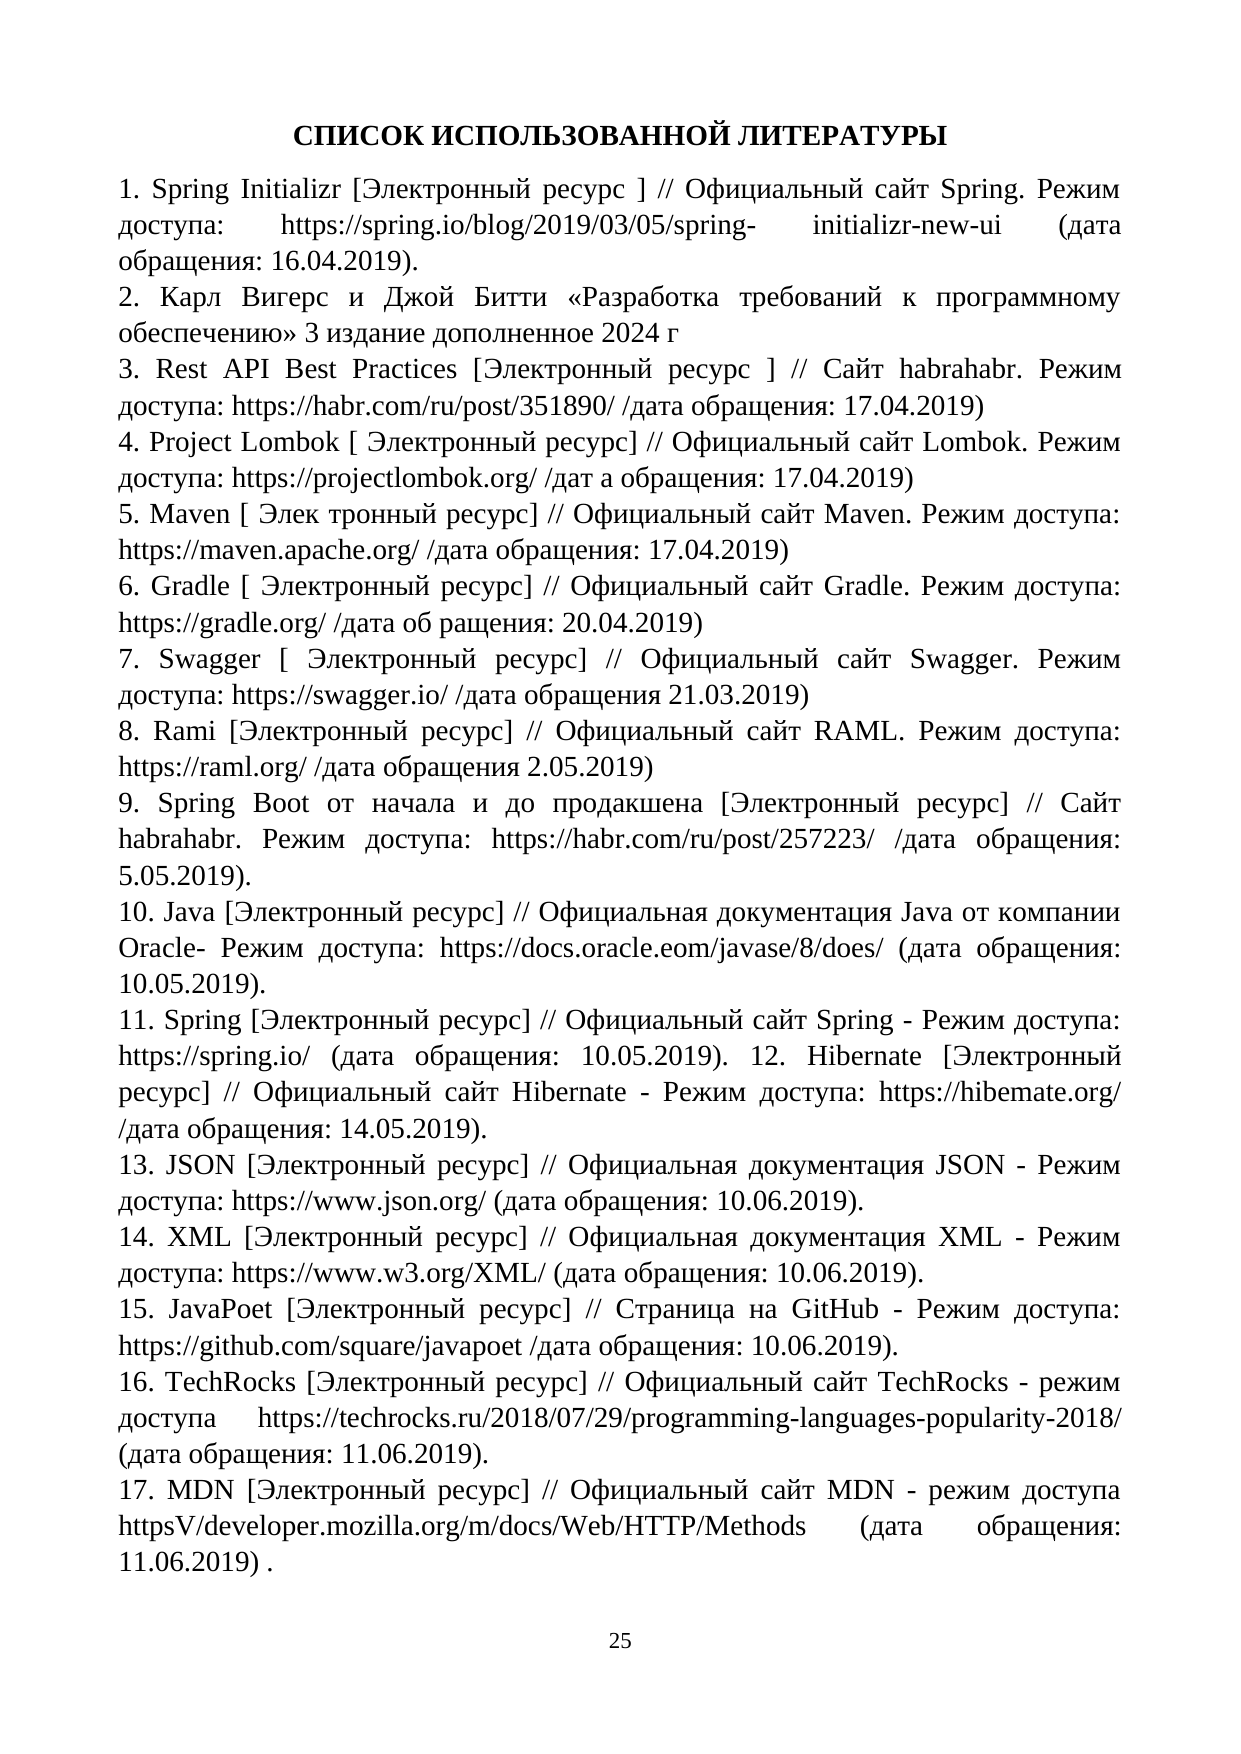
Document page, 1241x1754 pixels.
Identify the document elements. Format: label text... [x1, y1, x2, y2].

text 4. Project Lombok [ Электронный ресурс] // Официальный сайт Lombok. Режим доступа: https://projectlombok.org/ /дат а обращения: 17.04.2019) [118, 424, 1122, 494]
text 7. Swagger [ Электронный ресурс] // Официальный сайт Swagger. Режим доступа: https://swagger.io/ /дата обращения 21.03.2019) [118, 641, 1122, 711]
text 2. Карл Вигерс и Джой Битти «Разработка требований к программному обеспечению» 3 издание дополненное 2024 г [118, 279, 1122, 349]
text 14. XML [Электронный ресурс] // Официальная документация XML - Режим доступа: https://www.w3.org/XML/ (дата обращения: 10.06.2019). [118, 1219, 1122, 1289]
text 9. Spring Boot от начала и до продакшена [Электронный ресурс] // Сайт habrahabr. Режим доступа: https://habr.com/ru/post/257223/ /дата обращения: 5.05.2019). [118, 785, 1122, 891]
text 11. Spring [Электронный ресурс] // Официальный сайт Spring - Режим доступа: https://spring.io/ (дата обращения: 10.05.2019). 12. Hibernate [Электронный ресурс] // Официальный сайт Hibernate - Режим доступа: https://hibemate.org/ /дата обращения: 14.05.2019). [118, 1002, 1122, 1144]
text 10. Java [Электронный ресурс] // Официальная документация Java от компании Oracle- Режим доступа: https://docs.oracle.eom/javase/8/does/ (дата обращения: 10.05.2019). [118, 894, 1122, 1000]
text 6. Gradle [ Электронный ресурс] // Официальный сайт Gradle. Режим доступа: https://gradle.org/ /дата об ращения: 20.04.2019) [118, 568, 1122, 638]
text 13. JSON [Электронный ресурс] // Официальная документация JSON - Режим доступа: https://www.json.org/ (дата обращения: 10.06.2019). [118, 1147, 1122, 1217]
text СПИСОК ИСПОЛЬЗОВАННОЙ ЛИТЕРАТУРЫ [118, 118, 1122, 152]
text 16. TechRocks [Электронный ресурс] // Официальный сайт TechRocks - режим доступа https://techrocks.ru/2018/07/29/programming-languages-popularity-2018/ (дата обращения: 11.06.2019). [118, 1364, 1122, 1469]
text 1. Spring Initializr [Электронный ресурс ] // Официальный сайт Spring. Режим доступа: https://spring.io/blog/2019/03/05/spring- initializr-new-ui (дата обращения: 16.04.2019). [118, 171, 1122, 277]
text 8. Rami [Электронный ресурс] // Официальный сайт RAML. Режим доступа: https://raml.org/ /дата обращения 2.05.2019) [118, 713, 1122, 783]
text 5. Maven [ Элек тронный ресурс] // Официальный сайт Maven. Режим доступа: https://maven.apache.org/ /дата обращения: 17.04.2019) [118, 496, 1122, 566]
text 17. MDN [Электронный ресурс] // Официальный сайт MDN - режим доступа httpsV/developer.mozilla.org/m/docs/Web/HTTP/Methods (дата обращения: 11.06.2019) . [118, 1472, 1122, 1578]
text 3. Rest API Best Practices [Электронный ресурс ] // Сайт habrahabr. Режим доступа: https://habr.com/ru/post/351890/ /дата обращения: 17.04.2019) [118, 352, 1122, 421]
text 15. JavaPoet [Электронный ресурс] // Страница на GitHub - Режим доступа: https://github.com/square/javapoet /дата обращения: 10.06.2019). [118, 1291, 1122, 1361]
